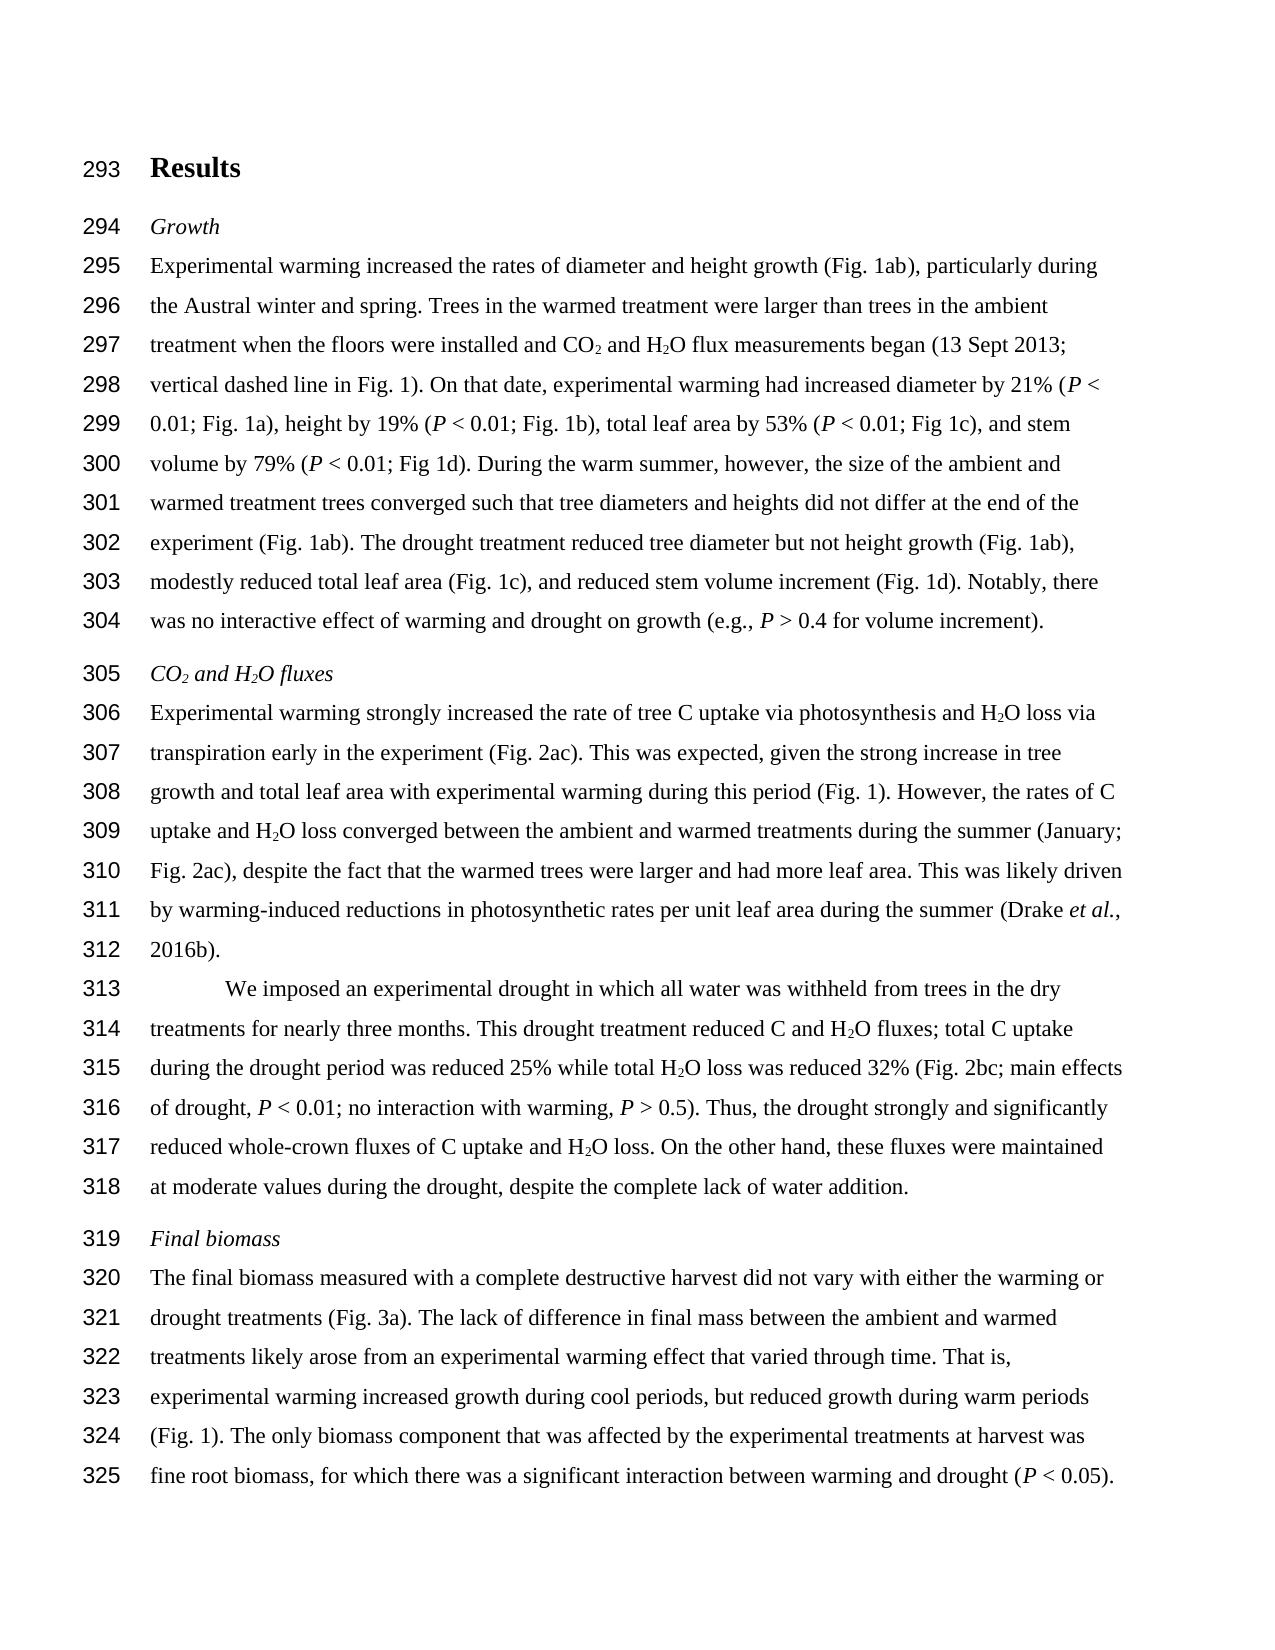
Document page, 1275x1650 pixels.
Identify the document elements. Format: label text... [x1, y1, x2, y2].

text Final biomass [150, 1225, 1125, 1251]
text Experimental warming strongly increased the rate of tree C uptake via photosynthesis and H2O loss via transpiration early in the experiment (Fig. 2ac). This was expected, given the strong increase in tree growth and total leaf area with experimental warming during this period (Fig. 1). However, the rates of C uptake and H2O loss converged between the ambient and warmed treatments during the summer (January; Fig. 2ac), despite the fact that the warmed trees were larger and had more leaf area. This was likely driven by warming-induced reductions in photosynthetic rates per unit leaf area during the summer (Drake et al., 2016b). [150, 699, 1125, 962]
text Experimental warming increased the rates of diameter and height growth (Fig. 1ab), particularly during the Austral winter and spring. Trees in the warmed treatment were larger than trees in the ambient treatment when the floors were installed and CO2 and H2O flux measurements began (13 Sept 2013; vertical dashed line in Fig. 1). On that date, experimental warming had increased diameter by 21% (P < 0.01; Fig. 1a), height by 19% (P < 0.01; Fig. 1b), total leaf area by 53% (P < 0.01; Fig 1c), and stem volume by 79% (P < 0.01; Fig 1d). During the warm summer, however, the size of the ambient and warmed treatment trees converged such that tree diameters and heights did not differ at the end of the experiment (Fig. 1ab). The drought treatment reduced tree diameter but not height growth (Fig. 1ab), modestly reduced total leaf area (Fig. 1c), and reduced stem volume increment (Fig. 1d). Notably, there was no interactive effect of warming and drought on growth (e.g., P > 0.4 for volume increment). [150, 252, 1125, 634]
text We imposed an experimental drought in which all water was withheld from trees in the dry treatments for nearly three months. This drought treatment reduced C and H2O fluxes; total C uptake during the drought period was reduced 25% while total H2O loss was reduced 32% (Fig. 2bc; main effects of drought, P < 0.01; no interaction with warming, P > 0.5). Thus, the drought strongly and significantly reduced whole-crown fluxes of C uptake and H2O loss. On the other hand, these fluxes were maintained at moderate values during the drought, despite the complete lack of water addition. [150, 975, 1125, 1199]
text Results [150, 150, 1125, 183]
text CO2 and H2O fluxes [150, 659, 1125, 686]
text Growth [150, 213, 1125, 239]
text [150, 1264, 1125, 1488]
